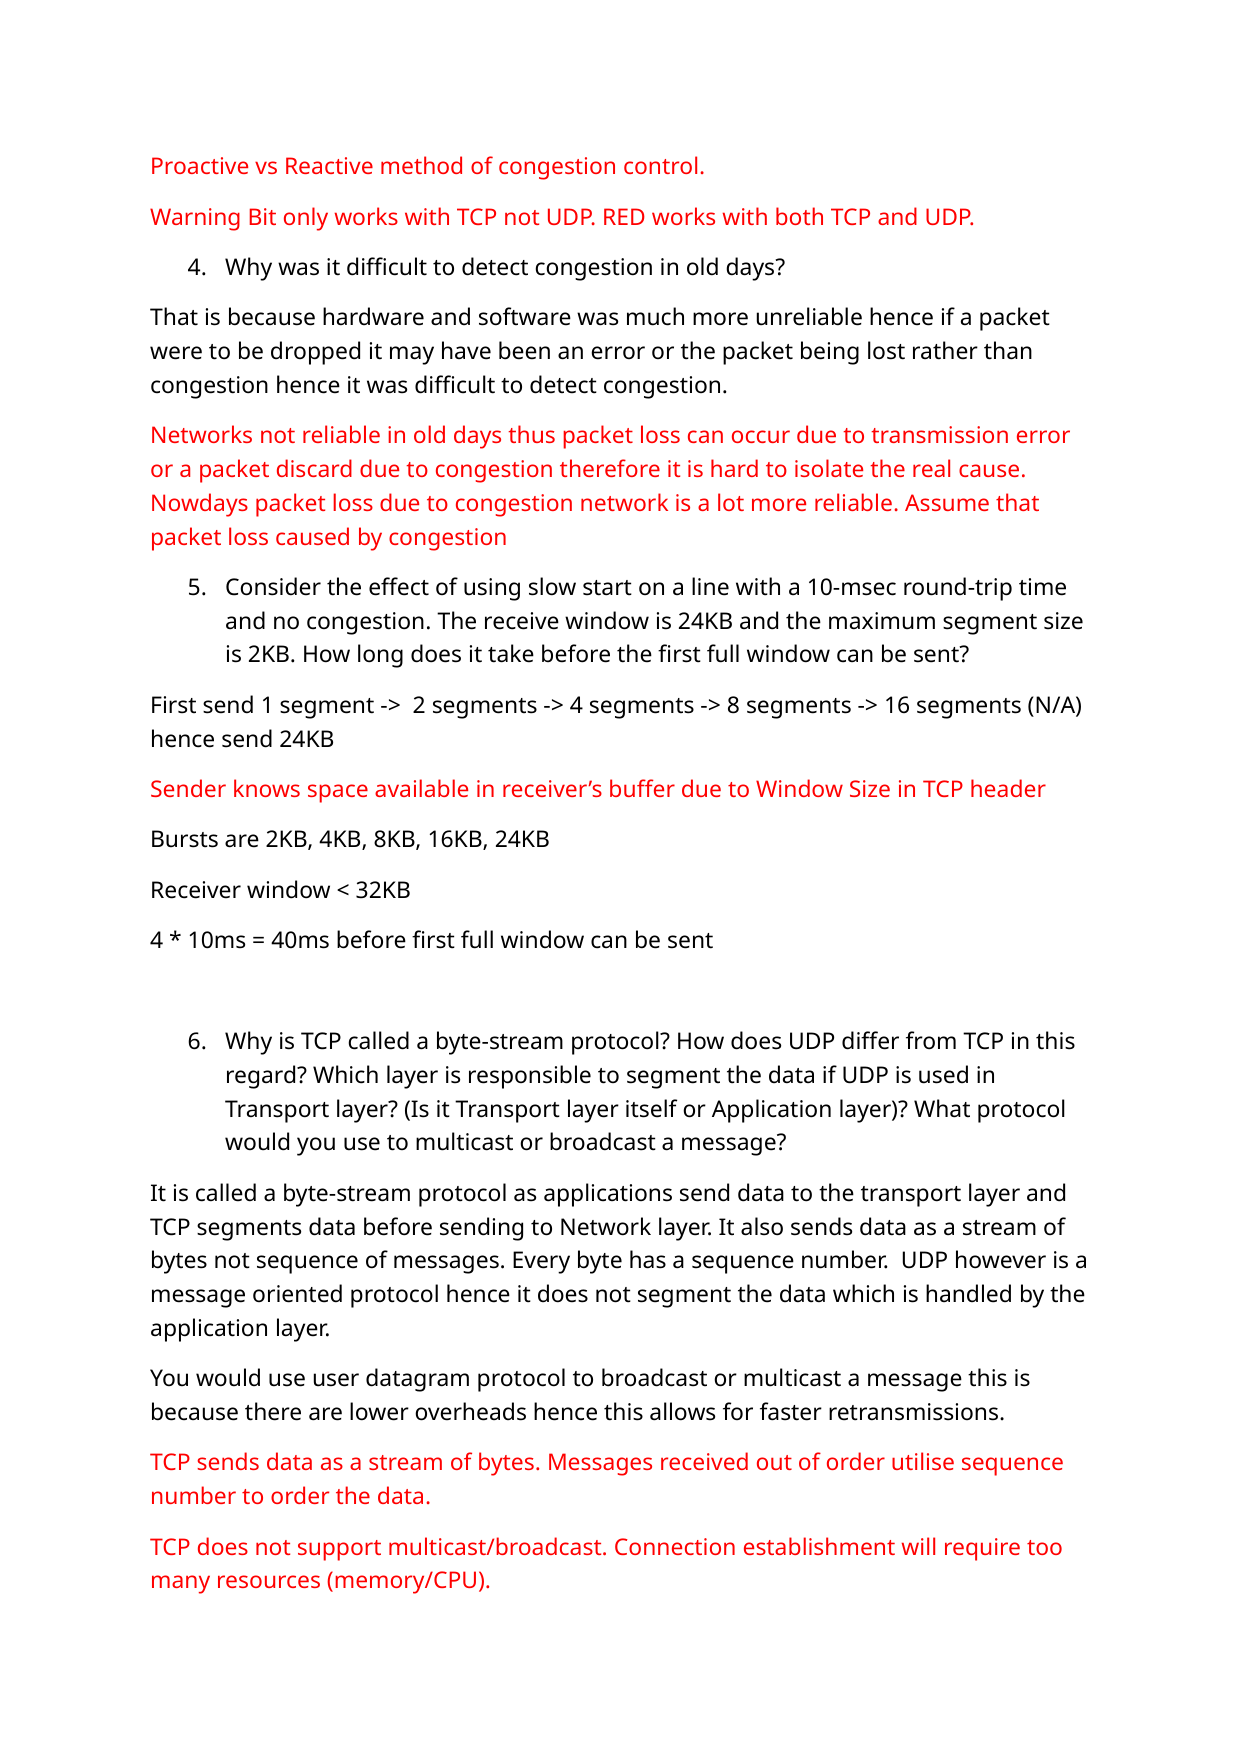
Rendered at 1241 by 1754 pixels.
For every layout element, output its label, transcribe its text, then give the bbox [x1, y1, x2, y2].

text Bursts are 2KB, 4KB, 8KB, 16KB, 24KB [150, 823, 1090, 854]
text You would use user datagram protocol to broadcast or multicast a message this is because there are lower overheads hence this allows for faster retransmissions. [150, 1362, 1090, 1427]
text Proactive vs Reactive method of congestion control. [150, 150, 1090, 181]
text TCP does not support multicast/broadcast. Connection establishment will require too many resources (memory/CPU). [150, 1530, 1090, 1595]
text Sender knows space available in receiver’s buffer due to Window Size in TCP header [150, 773, 1090, 804]
list Why was it difficult to detect congestion in old days? [187, 251, 1090, 282]
text 4 * 10ms = 40ms before first full window can be sent [150, 924, 1090, 955]
text First send 1 segment -> 2 segments -> 4 segments -> 8 segments -> 16 segments (N/A) hence send 24KB [150, 689, 1090, 754]
list Why is TCP called a byte-stream protocol? How does UDP differ from TCP in this regard? Which layer is responsible to segment the data if UDP is used in Transport layer? (Is it Transport layer itself or Application layer)? What protocol would you use to multicast or broadcast a message? [187, 1025, 1090, 1157]
text Receiver window < 32KB [150, 874, 1090, 905]
text TCP sends data as a stream of bytes. Messages received out of order utilise sequence number to order the data. [150, 1446, 1090, 1511]
text Networks not reliable in old days thus packet loss can occur due to transmission error or a packet discard due to congestion therefore it is hard to isolate the real cause. Nowdays packet loss due to congestion network is a lot more reliable. Assume that packet loss caused by congestion [150, 419, 1090, 552]
text It is called a byte-stream protocol as applications send data to the transport layer and TCP segments data before sending to Network layer. It also sends data as a stream of bytes not sequence of messages. Every byte has a sequence number. UDP however is a message oriented protocol hence it does not segment the data which is handled by the application layer. [150, 1177, 1090, 1343]
text Warning Bit only works with TCP not UDP. RED works with both TCP and UDP. [150, 200, 1090, 232]
text That is because hardware and software was much more unreliable hence if a packet were to be dropped it may have been an error or the packet being lost rather than congestion hence it was difficult to detect congestion. [150, 301, 1090, 400]
list Consider the effect of using slow start on a line with a 10-msec round-trip time and no congestion. The receive window is 24KB and the maximum segment size is 2KB. How long does it take before the first full window can be sent? [187, 571, 1090, 669]
